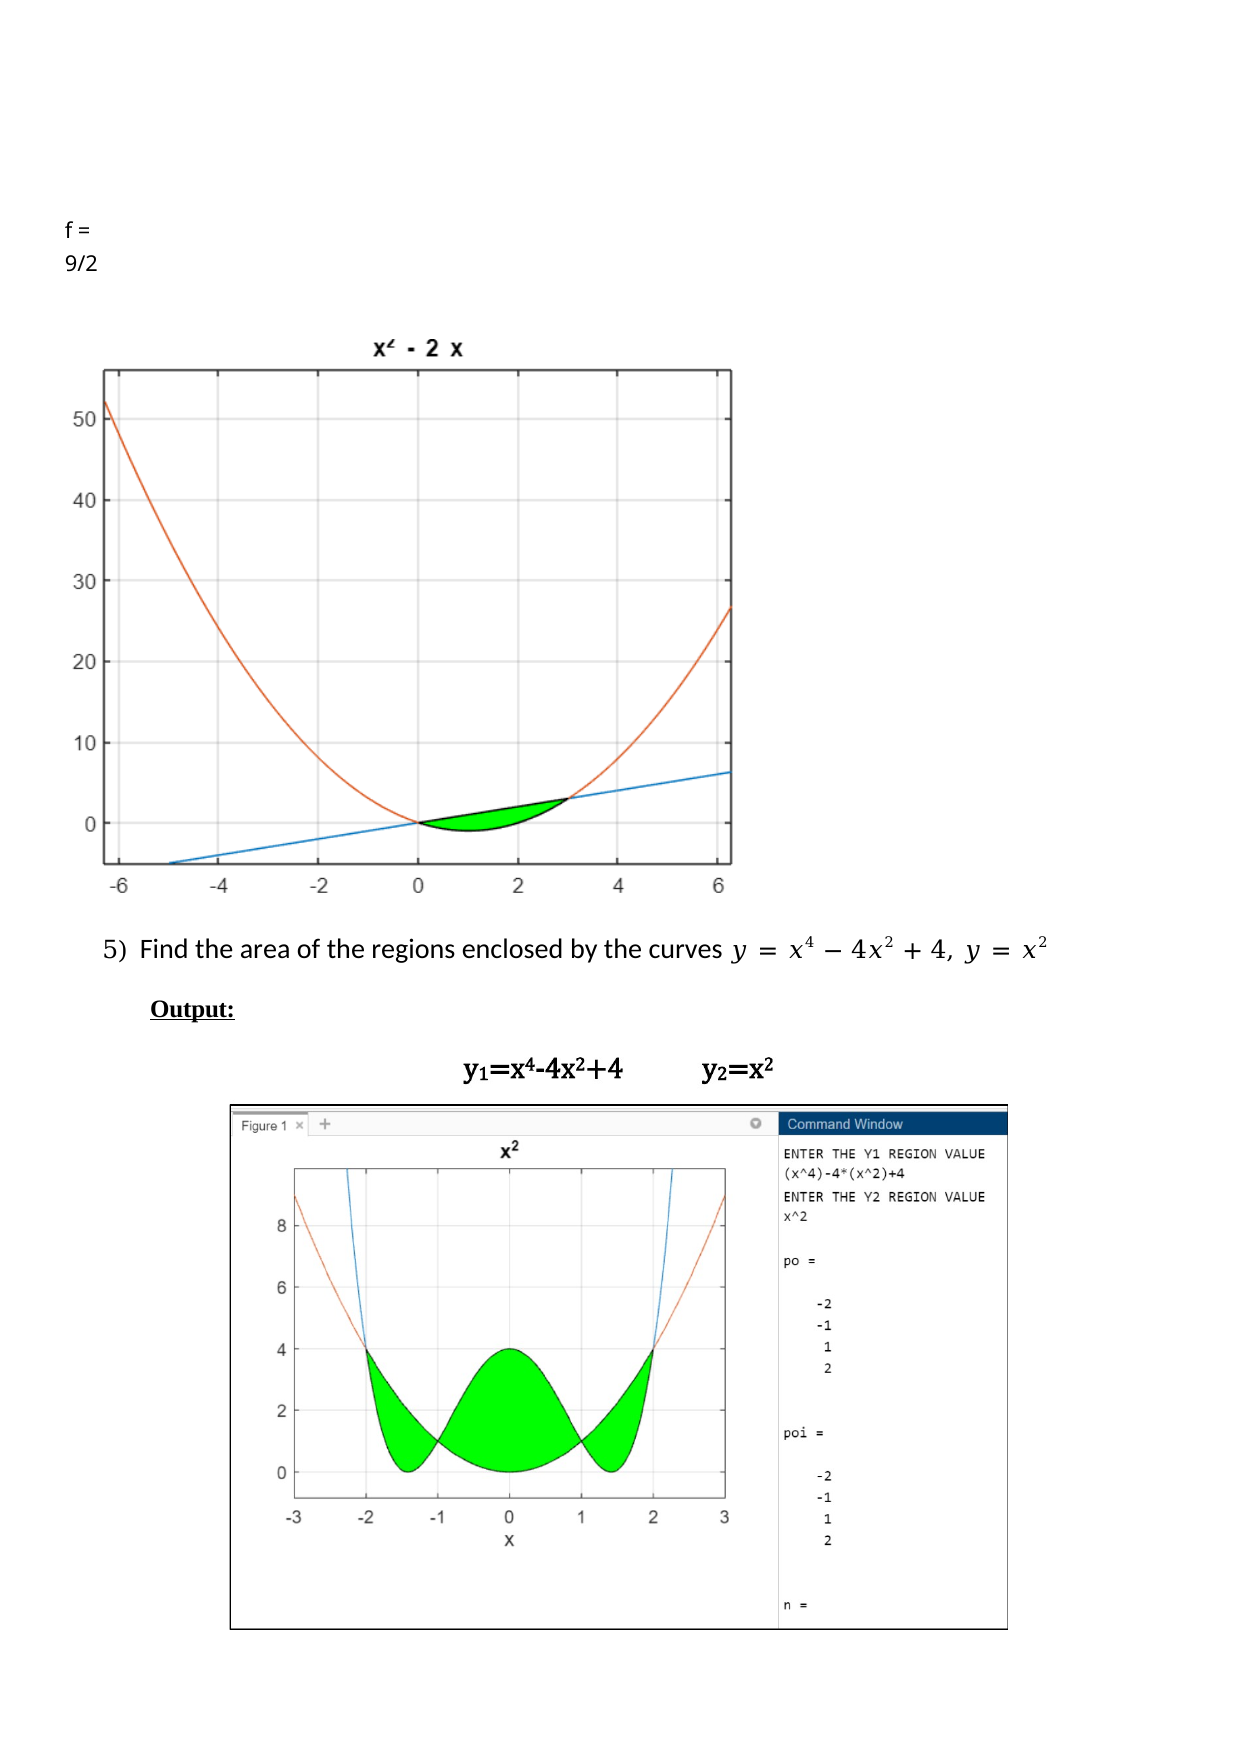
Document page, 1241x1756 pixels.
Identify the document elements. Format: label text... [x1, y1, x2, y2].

picture [64, 339, 750, 898]
picture [229, 1057, 1008, 1630]
text Output: [150, 994, 1167, 1022]
text f = 9/2 [64, 179, 1167, 310]
list Find the area of the regions enclosed by the curves 𝑦 = 𝑥4 − 4𝑥2 + 4, 𝑦 = 𝑥2 [102, 931, 1167, 965]
